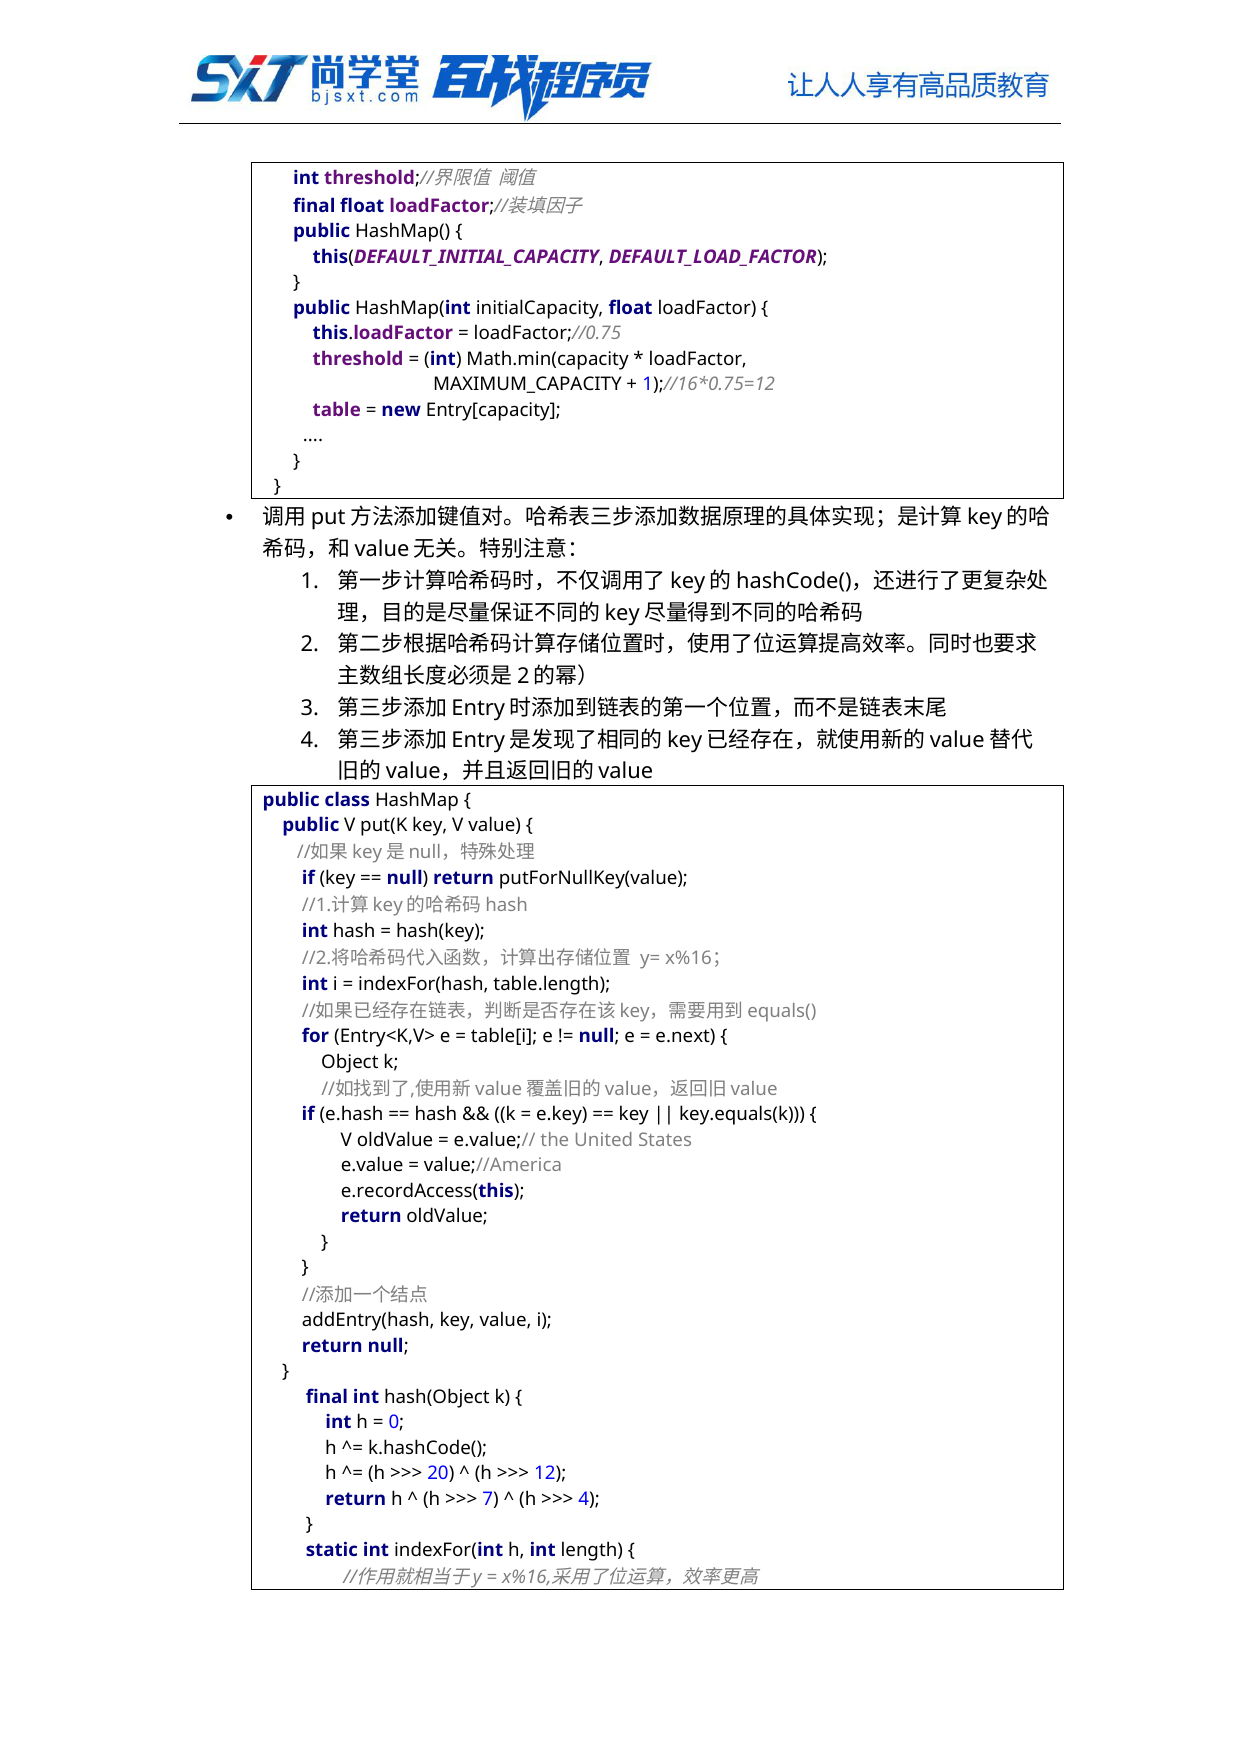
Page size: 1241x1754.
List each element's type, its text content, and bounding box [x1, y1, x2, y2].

list 调用put方法添加键值对。哈希表三步添加数据原理的具体实现；是计算key的哈希码，和value无关。特别注意： [225, 499, 1053, 563]
list 第一步计算哈希码时，不仅调用了key的hashCode()，还进行了更复杂处理，目的是尽量保证不同的key尽量得到不同的哈希码 [300, 563, 1053, 626]
list 第二步根据哈希码计算存储位置时，使用了位运算提高效率。同时也要求主数组长度必须是2的幂） [300, 626, 1053, 690]
list 第三步添加Entry是发现了相同的key已经存在，就使用新的value替代旧的value，并且返回旧的value [300, 722, 1053, 785]
picture [187, 55, 1053, 122]
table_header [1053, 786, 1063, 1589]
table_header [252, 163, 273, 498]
list 第三步添加Entry时添加到链表的第一个位置，而不是链表末尾 [300, 690, 1053, 722]
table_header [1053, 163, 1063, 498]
